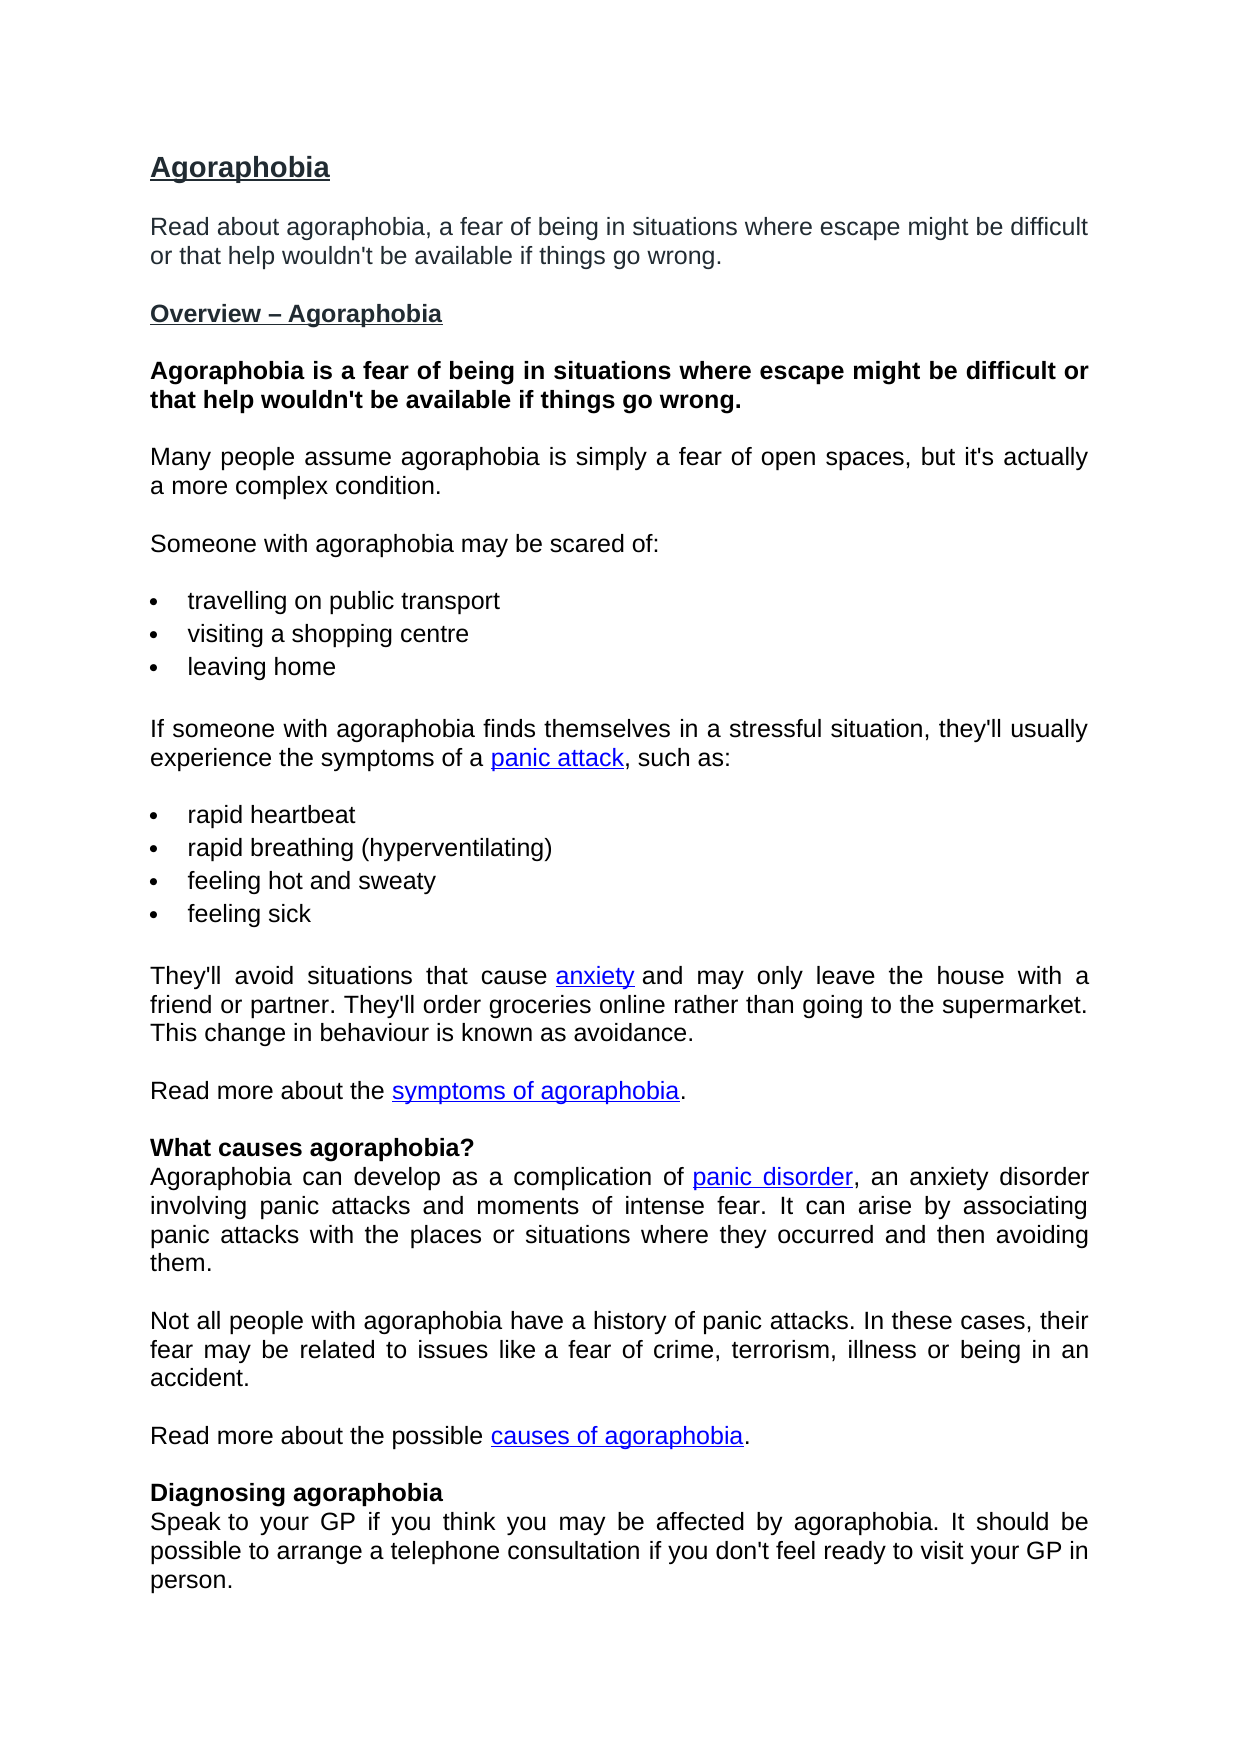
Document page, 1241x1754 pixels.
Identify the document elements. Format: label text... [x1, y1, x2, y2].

text Many people assume agoraphobia is simply a fear of open spaces, but it's actually a more complex condition. [150, 442, 1090, 500]
list rapid heartbeat [150, 800, 1090, 829]
text If someone with agoraphobia finds themselves in a stressful situation, they'll usually experience the symptoms of a panic attack, such as: [150, 714, 1090, 771]
list leaving home [150, 652, 1090, 681]
text Agoraphobia [150, 150, 1090, 183]
list feeling hot and sweaty [150, 866, 1090, 895]
text Read more about the possible causes of agoraphobia. [150, 1421, 1090, 1450]
text Speak to your GP if you think you may be affected by agoraphobia. It should be possible to arrange a telephone consultation if you don't feel ready to visit your GP in person. [150, 1507, 1090, 1593]
text Someone with agoraphobia may be scared of: [150, 528, 1090, 557]
list feeling sick [150, 899, 1090, 928]
subtitle Overview – Agoraphobia [150, 298, 1090, 327]
text Not all people with agoraphobia have a history of panic attacks. In these cases, their fear may be related to issues like a fear of crime, terrorism, illness or being in an accident. [150, 1306, 1090, 1392]
text Read about agoraphobia, a fear of being in situations where escape might be difficult or that help wouldn't be available if things go wrong. [150, 212, 1090, 270]
text They'll avoid situations that cause anxiety and may only leave the house with a friend or partner. They'll order groceries online rather than going to the supermarket. This change in behaviour is known as avoidance. [150, 961, 1090, 1047]
list travelling on public transport [150, 586, 1090, 615]
list rapid breathing (hyperventilating) [150, 833, 1090, 862]
subtitle Diagnosing agoraphobia [150, 1478, 1090, 1507]
list visiting a shopping centre [150, 619, 1090, 648]
text Agoraphobia can develop as a complication of panic disorder, an anxiety disorder involving panic attacks and moments of intense fear. It can arise by associating panic attacks with the places or situations where they occurred and then avoiding them. [150, 1162, 1090, 1277]
text Agoraphobia is a fear of being in situations where escape might be difficult or that help wouldn't be available if things go wrong. [150, 356, 1090, 413]
subtitle What causes agoraphobia? [150, 1133, 1090, 1162]
text Read more about the symptoms of agoraphobia. [150, 1076, 1090, 1105]
